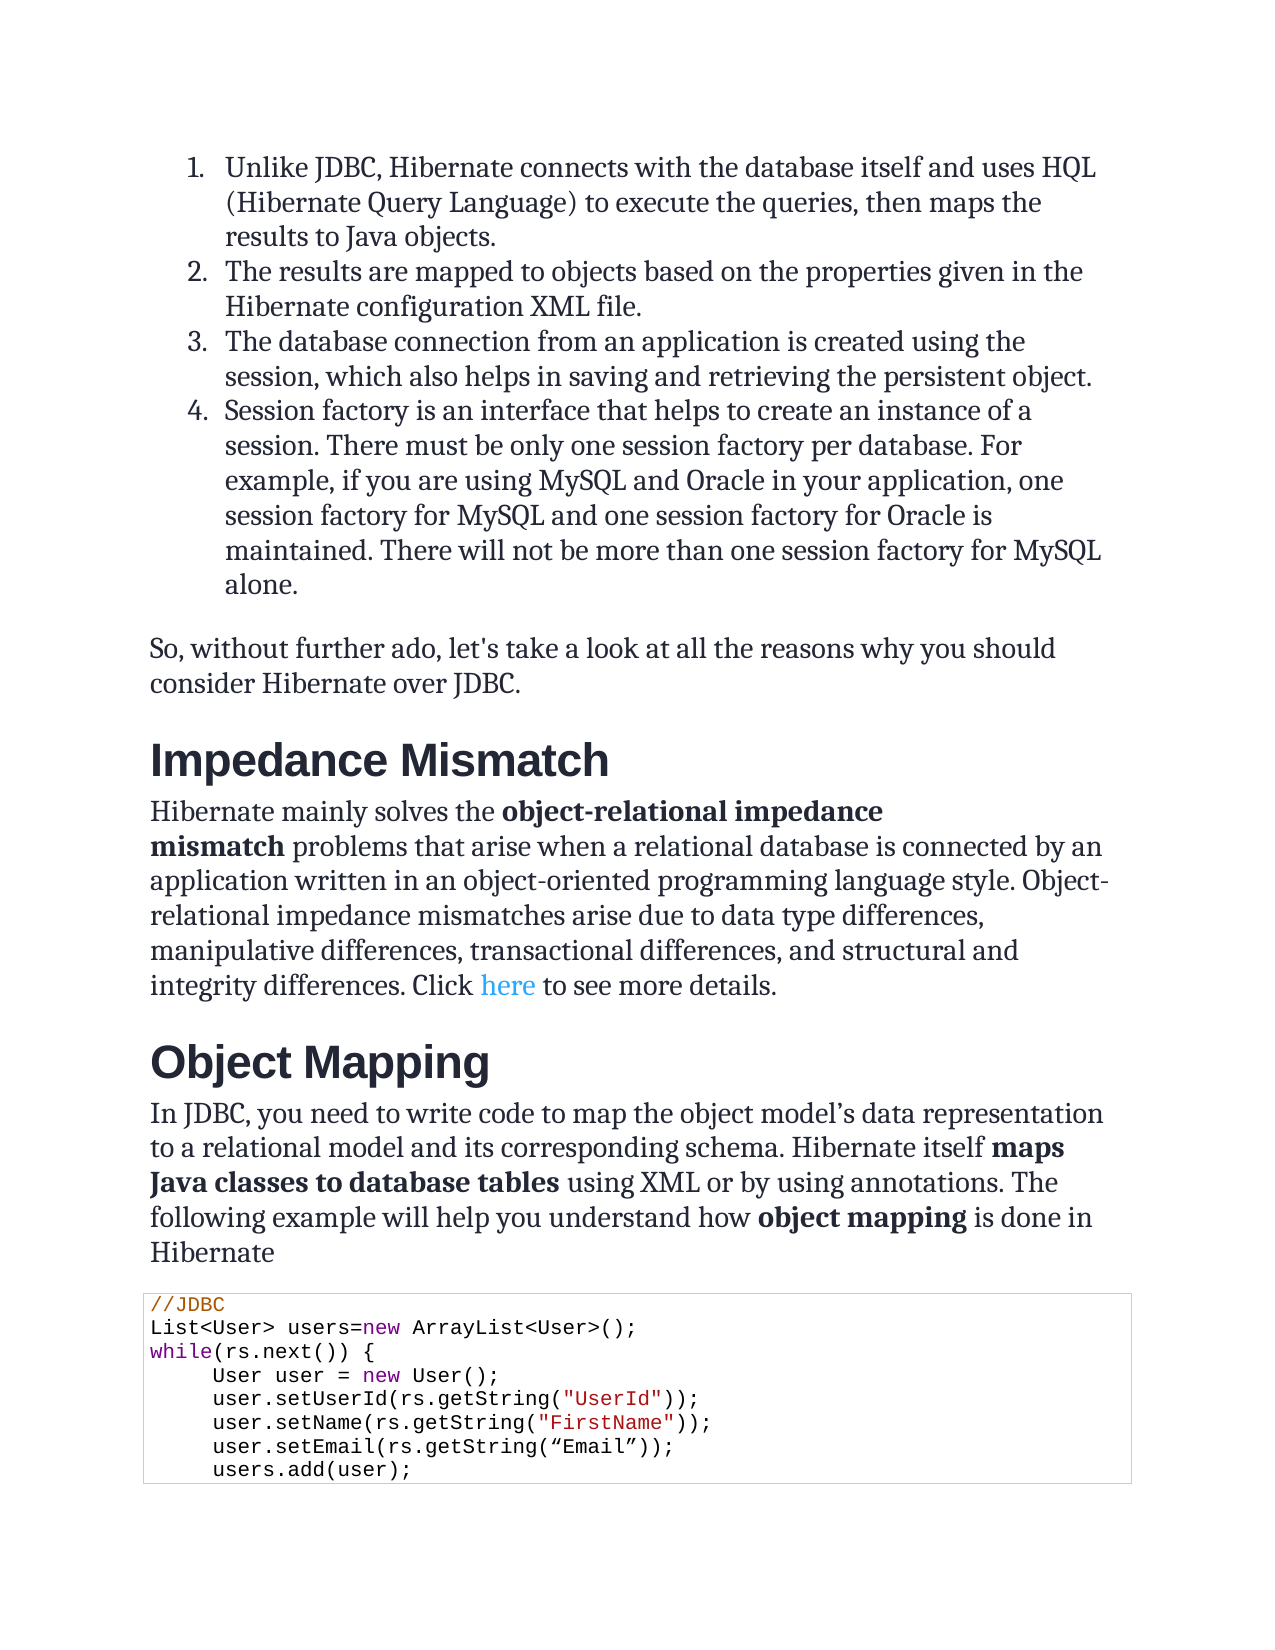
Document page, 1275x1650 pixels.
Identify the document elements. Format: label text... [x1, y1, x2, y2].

list The results are mapped to objects based on the properties given in the Hibernate configuration XML file. [187, 254, 1125, 324]
text //JDBC [144, 1294, 1131, 1317]
text while(rs.next()) { [150, 1341, 1125, 1365]
text users.add(user); [144, 1459, 1131, 1483]
text So, without further ado, let's take a look at all the reasons why you should consider Hibernate over JDBC. [150, 631, 1125, 701]
text User user = new User(); [150, 1365, 1125, 1388]
text user.setEmail(rs.getString(“Email”)); [150, 1436, 1125, 1459]
text user.setUserId(rs.getString("UserId")); [150, 1388, 1125, 1412]
text Hibernate mainly solves the object-relational impedance mismatch problems that arise when a relational database is connected by an application written in an object-oriented programming language style. Object-relational impedance mismatches arise due to data type differences, manipulative differences, transactional differences, and structural and integrity differences. Click here to see more details. [150, 794, 1125, 1003]
list The database connection from an application is created using the session, which also helps in saving and retrieving the persistent object. [187, 324, 1125, 393]
list Session factory is an interface that helps to create an instance of a session. There must be only one session factory per database. For example, if you are using MySQL and Oracle in your application, one session factory for MySQL and one session factory for Oracle is maintained. There will not be more than one session factory for MySQL alone. [187, 393, 1125, 602]
text Object Mapping [150, 1034, 1125, 1088]
text List<User> users=new ArrayList<User>(); [150, 1317, 1125, 1341]
list Unlike JDBC, Hibernate connects with the database itself and uses HQL (Hibernate Query Language) to execute the queries, then maps the results to Java objects. [187, 150, 1125, 254]
text In JDBC, you need to write code to map the object model’s data representation to a relational model and its corresponding schema. Hibernate itself maps Java classes to database tables using XML or by using annotations. The following example will help you understand how object mapping is done in Hibernate [150, 1096, 1125, 1270]
text user.setName(rs.getString("FirstName")); [150, 1412, 1125, 1436]
text Impedance Mismatch [150, 732, 1125, 786]
